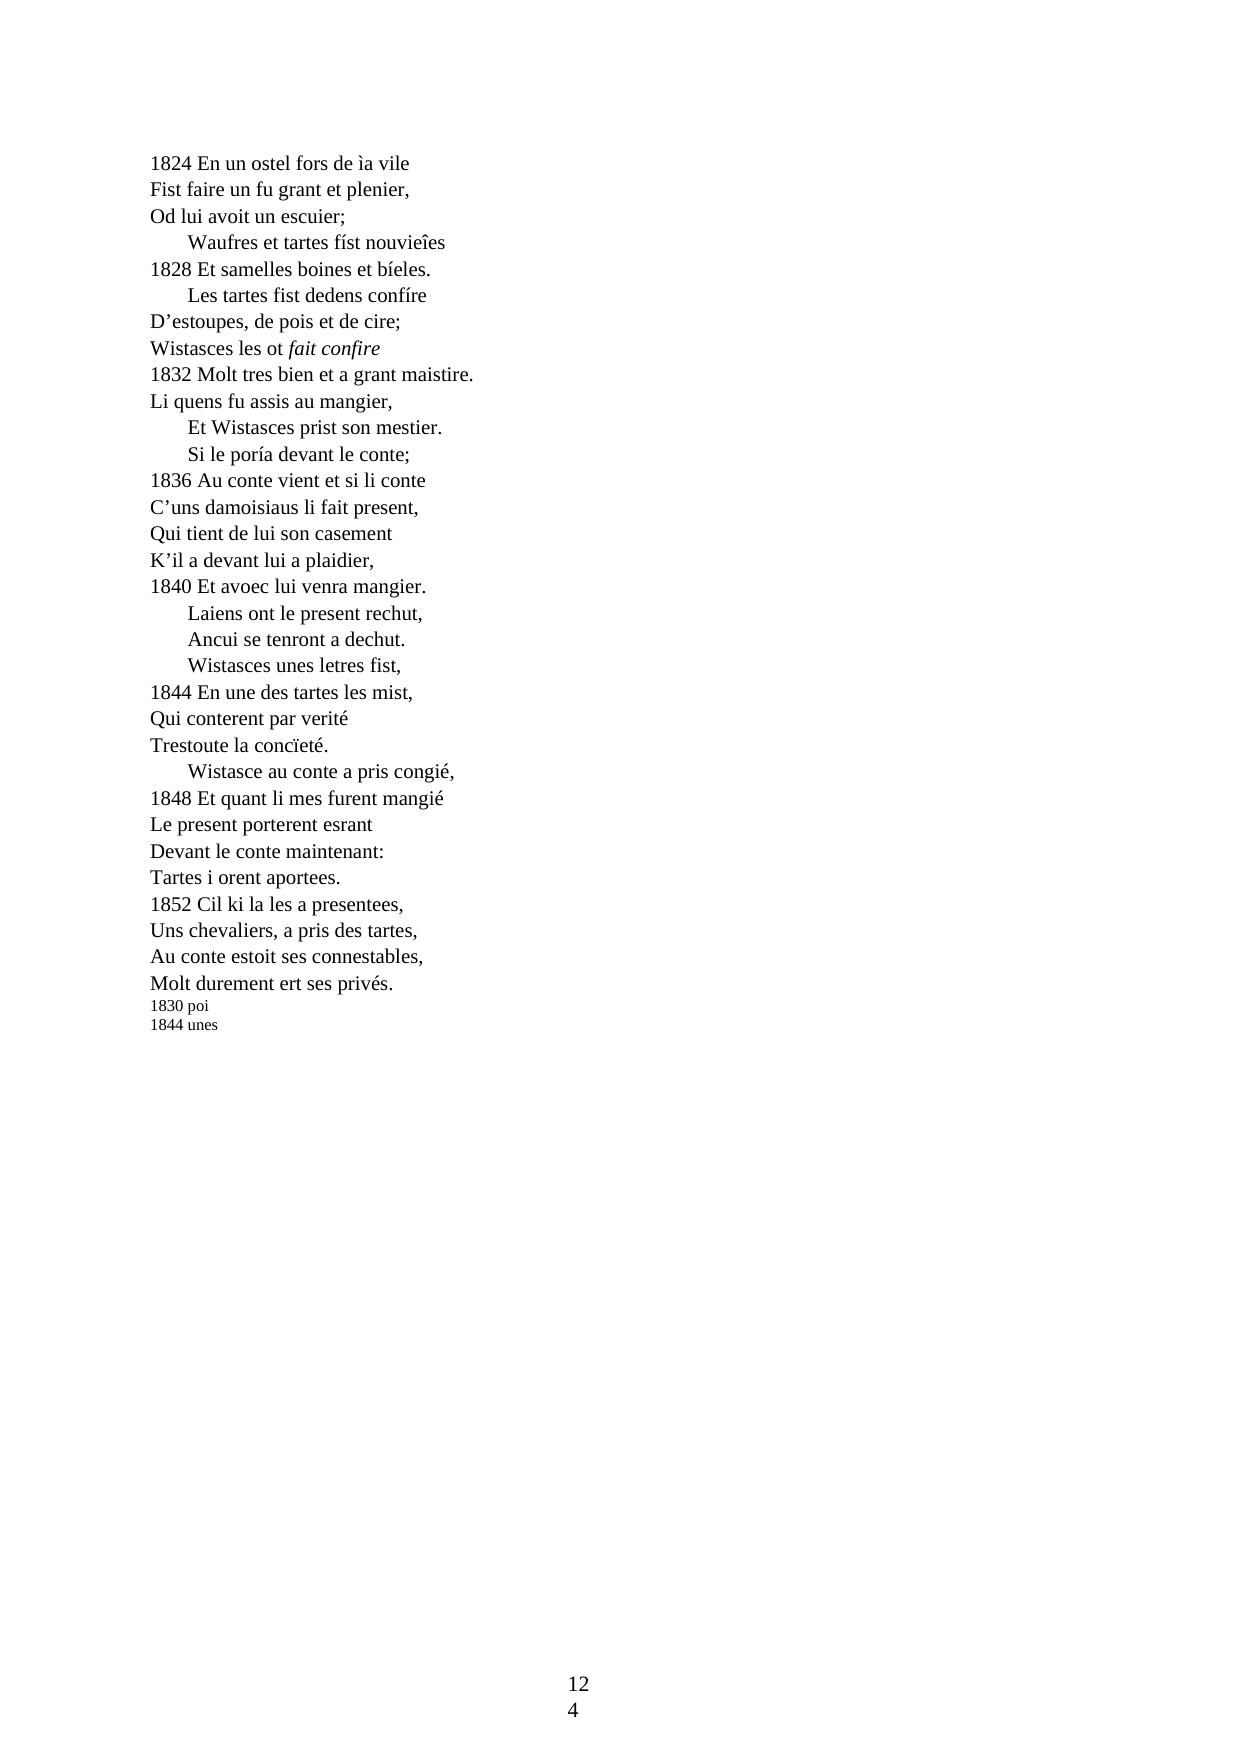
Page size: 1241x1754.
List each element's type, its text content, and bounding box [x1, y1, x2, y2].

text Fist faire un fu grant et plenier, Od lui avoit un escuier; [150, 175, 1090, 228]
text Uns chevaliers, a pris des tartes, Au conte estoit ses connestables, Molt durement ert ses privés. [150, 916, 1090, 996]
text 1836 Au conte vient et si li conte [150, 466, 1090, 493]
text Les tartes fist dedens confíre D’estoupes, de pois et de cire; Wistasces les ot fait confire 1832 Molt tres bien et a grant maistire. Li quens fu assis au mangier, [150, 281, 1090, 413]
text 1844 En une des tartes les mist, [150, 678, 1090, 704]
text C’uns damoisiaus li fait present, Qui tient de lui son casement K’il a devant lui a plaidier, [150, 493, 1090, 572]
text Si le poría devant le conte; [150, 440, 1090, 466]
text Waufres et tartes físt nouvieîes 1828 Et samelles boines et bíeles. [150, 228, 1090, 281]
text Qui conterent par verité Trestoute la concïeté. [150, 704, 1090, 757]
text 1852 Cil ki la les a presentees, [150, 890, 1090, 916]
text Et Wistasces prist son mestier. [150, 413, 1090, 440]
text 1830 poi 1844 unes [150, 996, 1090, 1034]
text 1840 Et avoec lui venra mangier. Laiens ont le present rechut, Ancui se tenront a dechut. Wistasces unes letres fist, [150, 572, 1090, 678]
text 1824 En un ostel fors de ìa vile [150, 149, 1090, 175]
text Wistasce au conte a pris congié, 1848 Et quant li mes furent mangié Le present porterent esrant Devant le conte maintenant: Tartes i orent aportees. [150, 757, 1090, 890]
